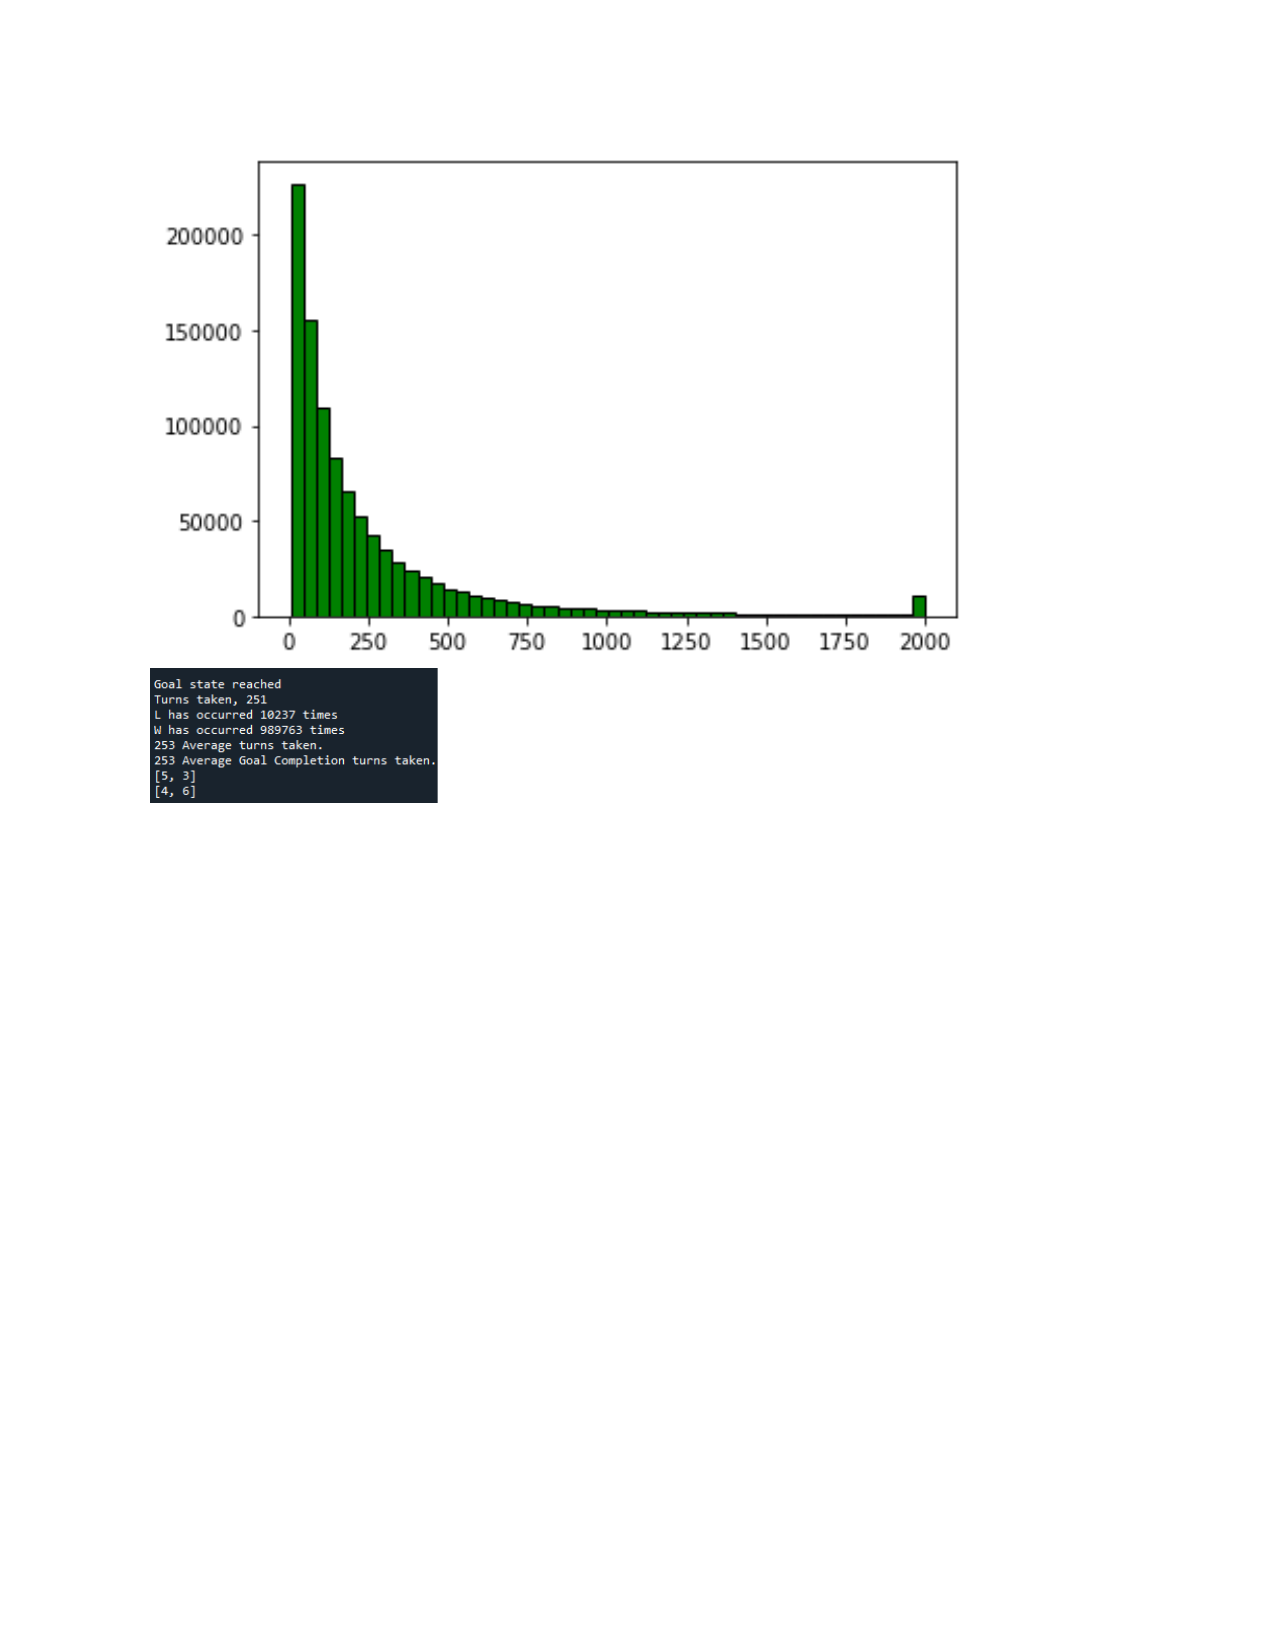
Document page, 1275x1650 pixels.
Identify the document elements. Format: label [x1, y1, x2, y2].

picture [150, 668, 438, 803]
picture [150, 150, 971, 667]
